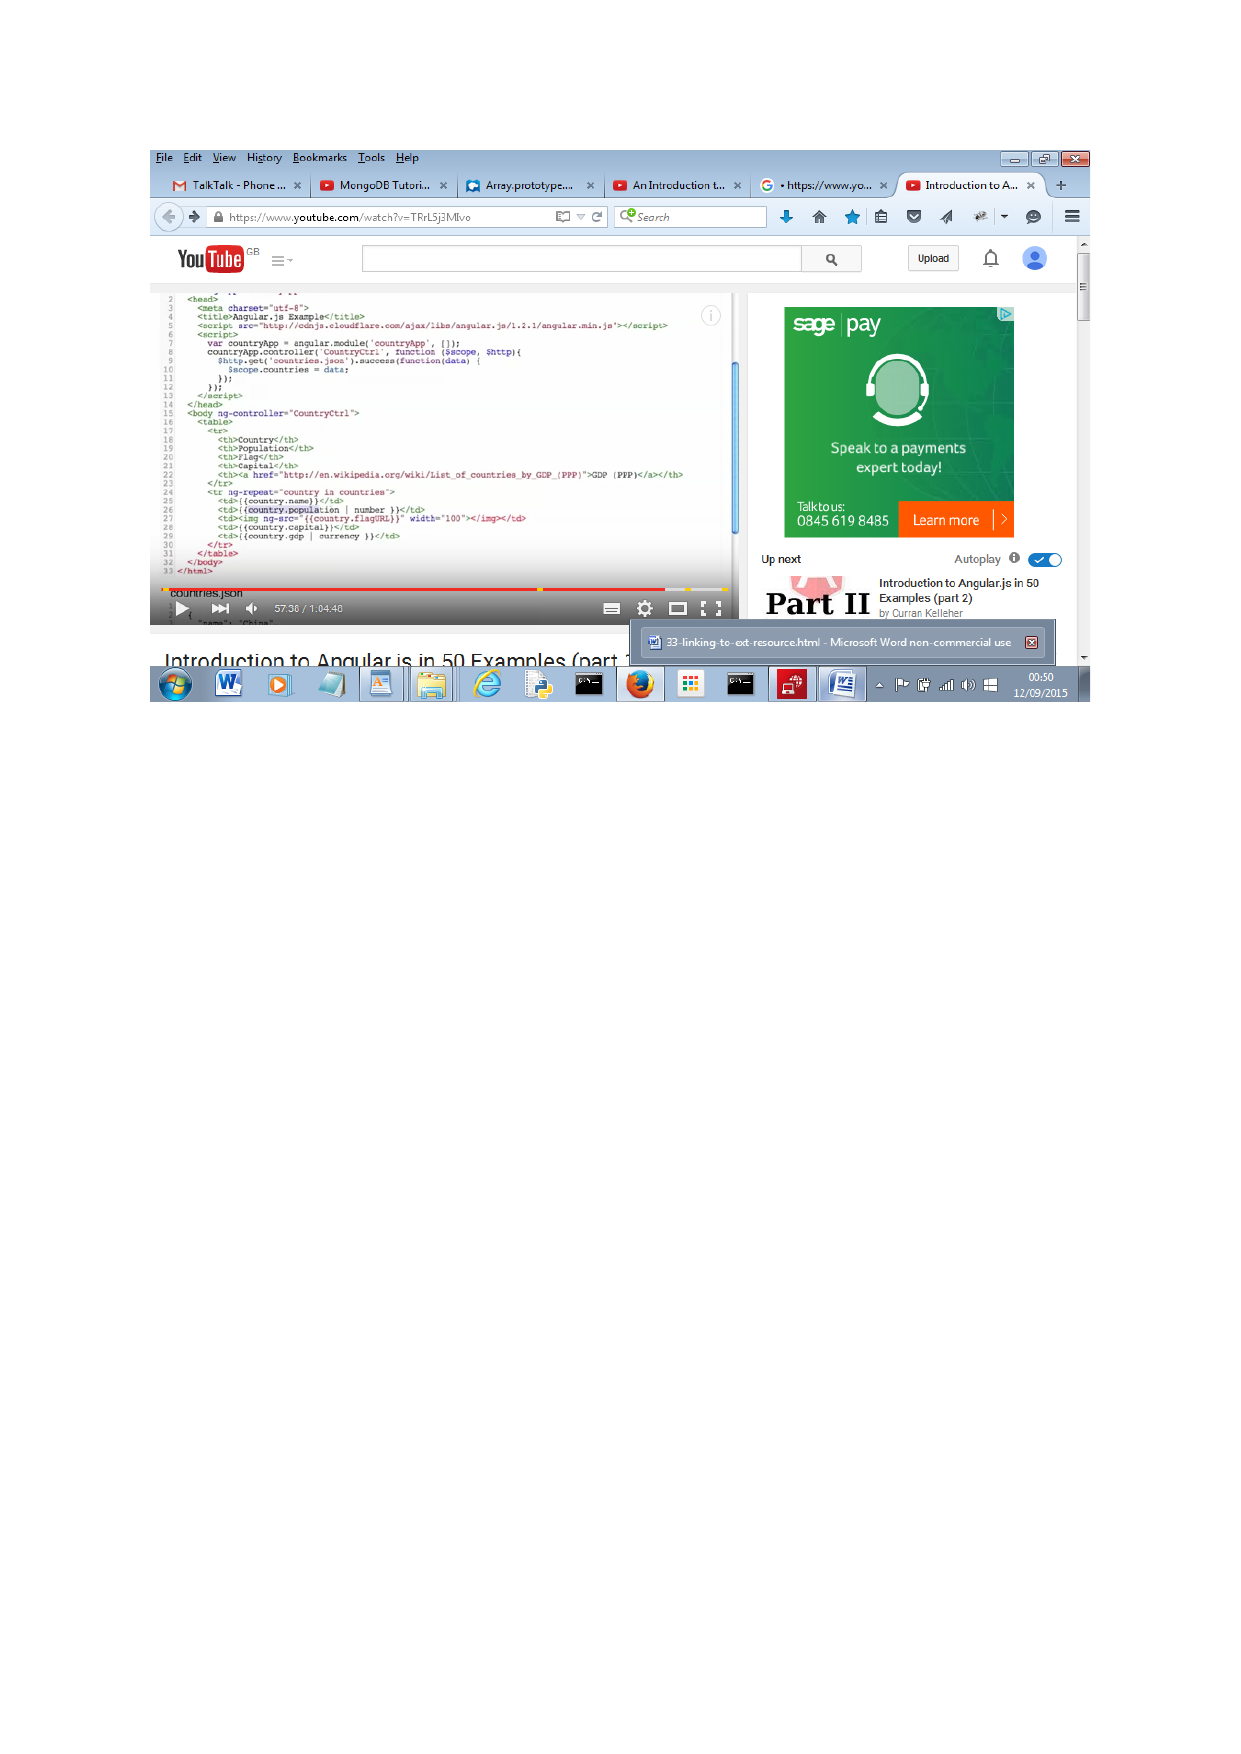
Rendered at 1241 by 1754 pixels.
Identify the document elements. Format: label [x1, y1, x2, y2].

picture [150, 150, 1091, 702]
